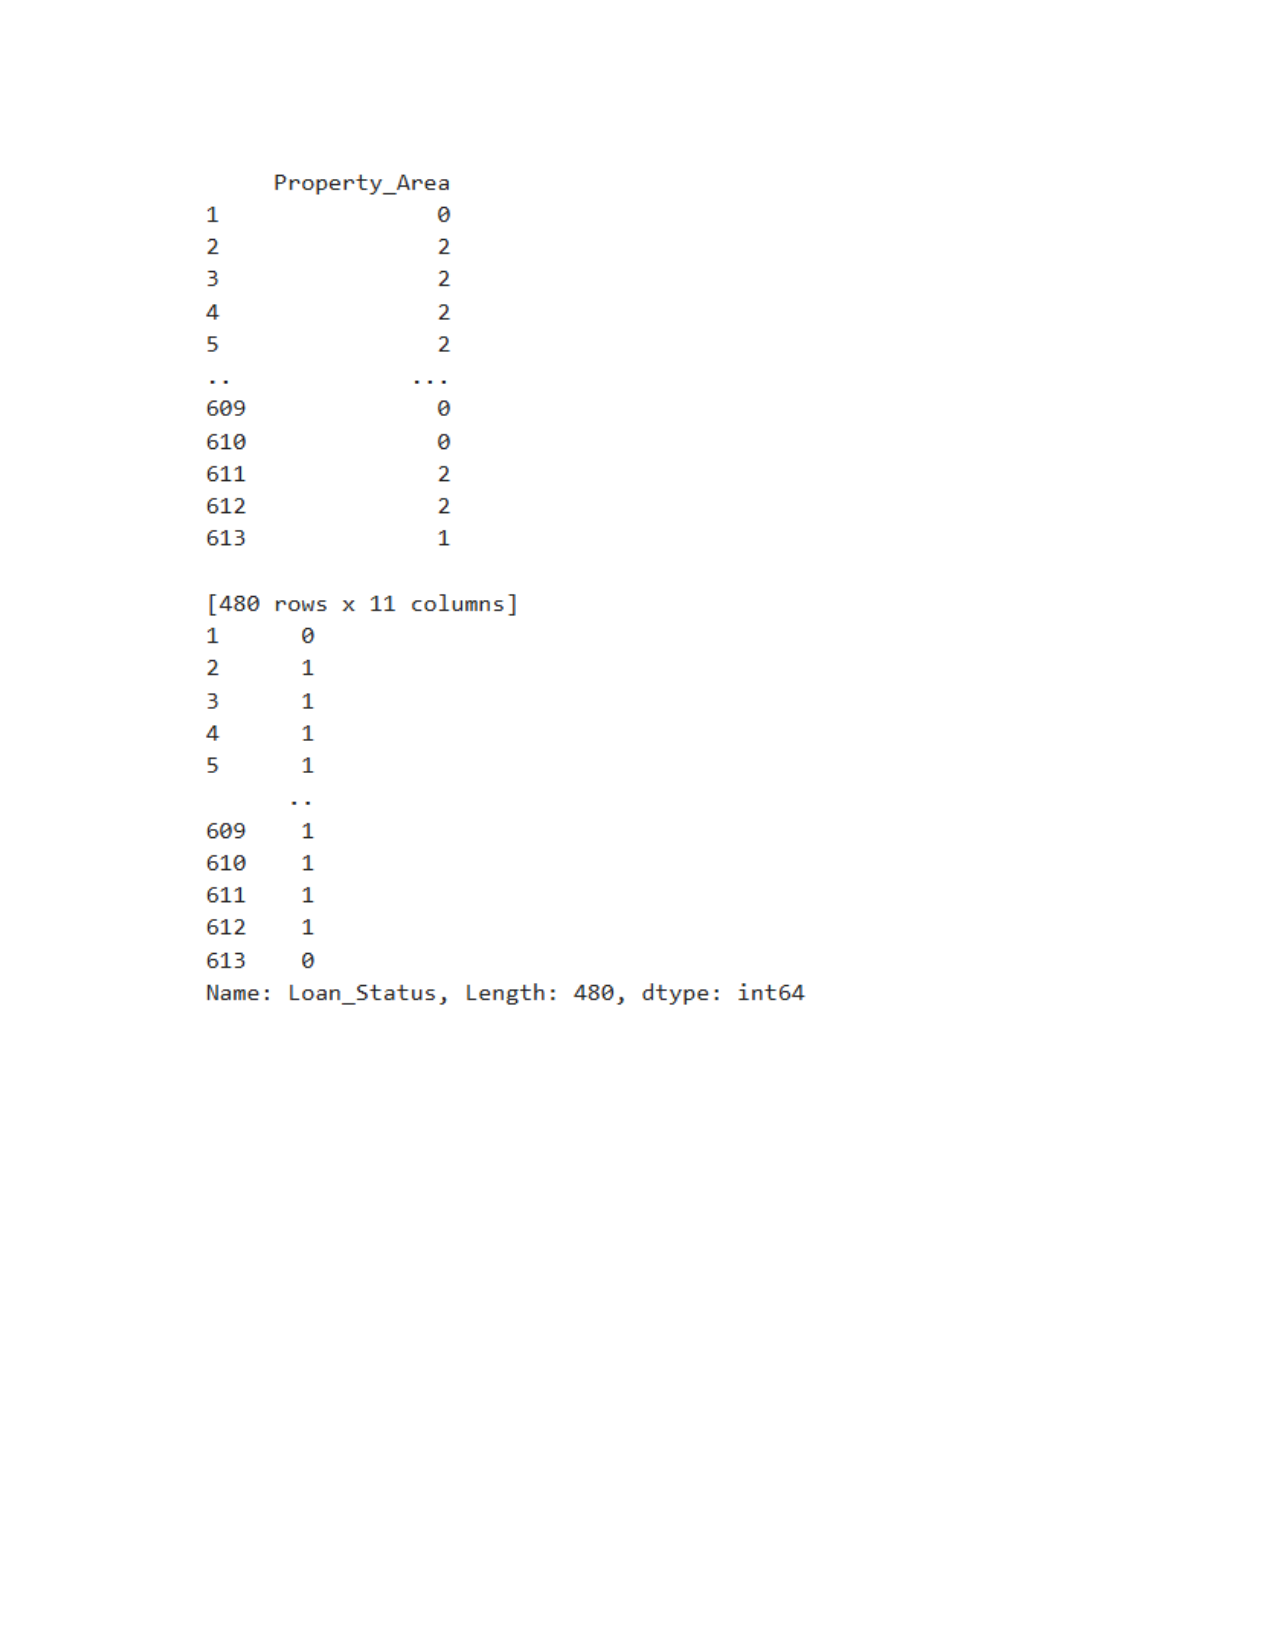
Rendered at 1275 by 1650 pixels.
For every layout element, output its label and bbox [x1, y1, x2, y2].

picture [150, 150, 1125, 1011]
